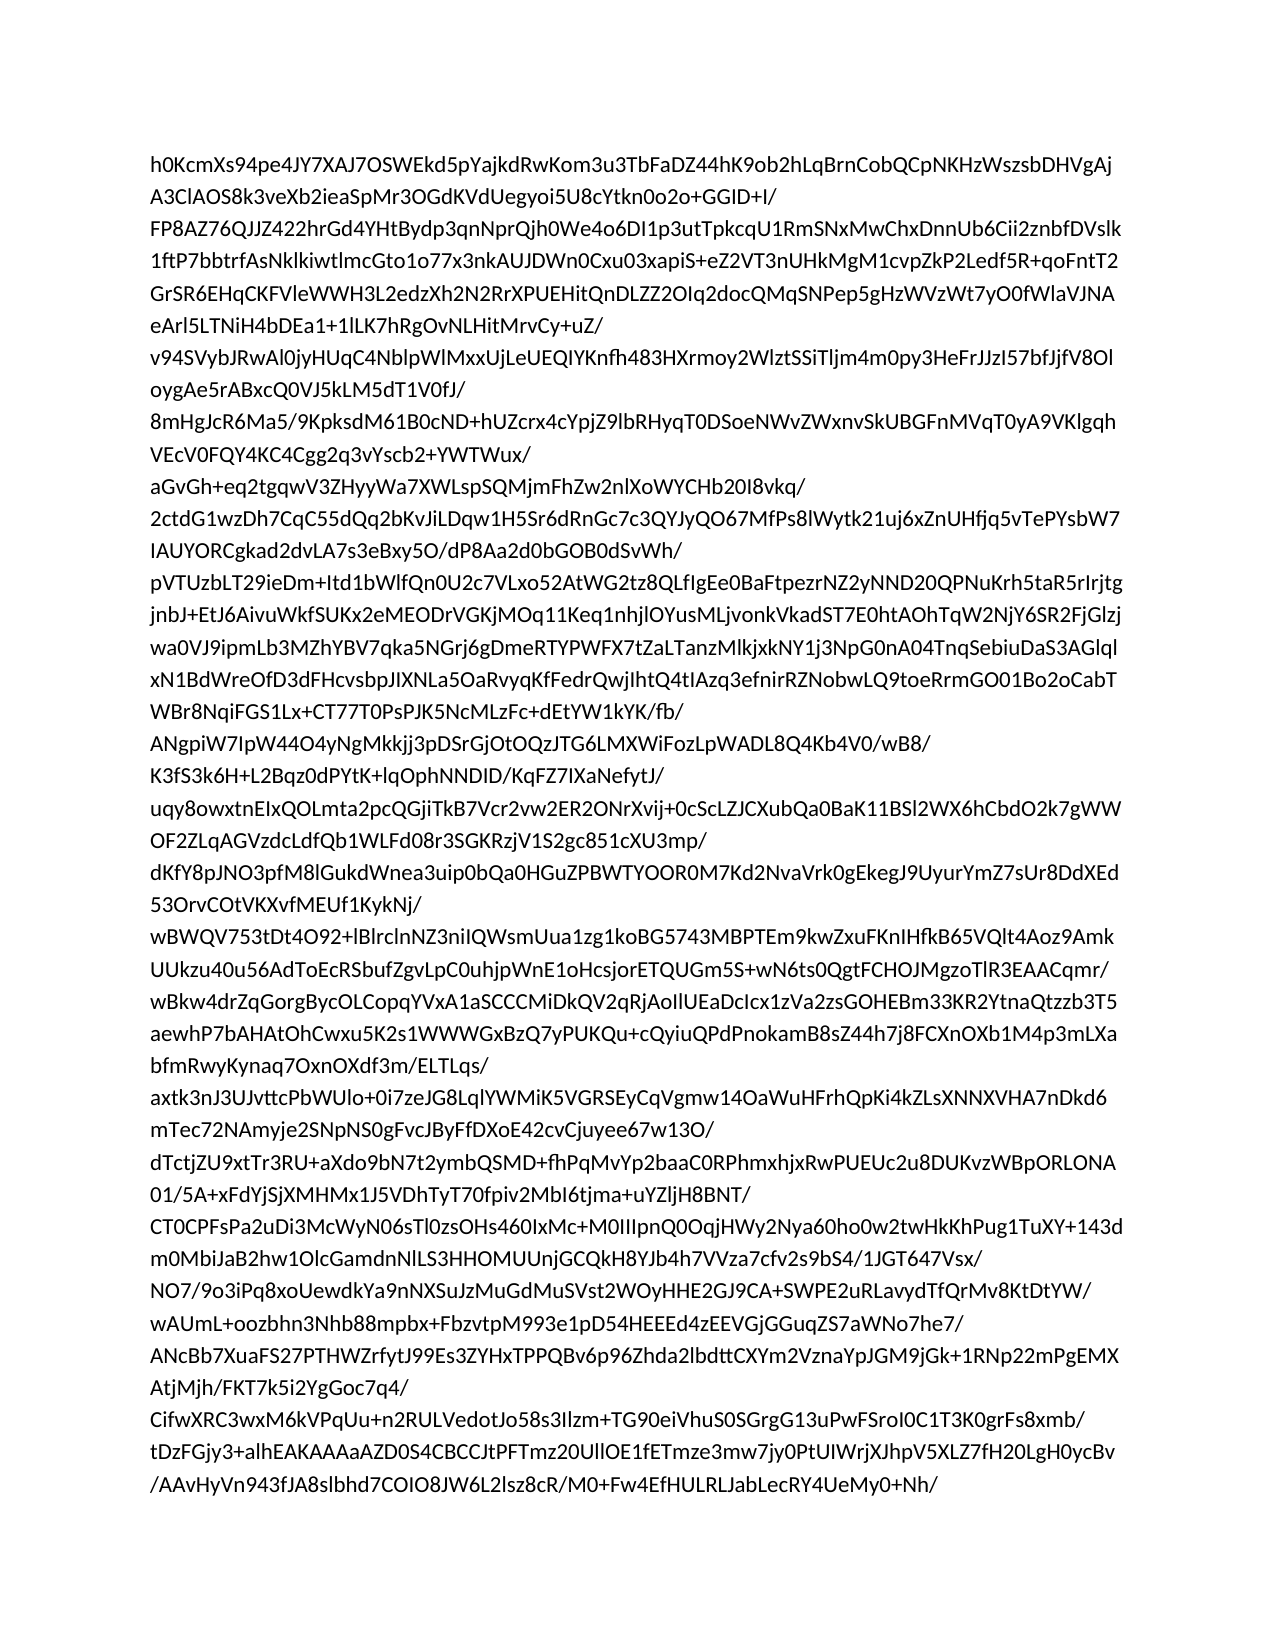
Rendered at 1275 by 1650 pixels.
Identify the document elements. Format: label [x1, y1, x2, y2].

text [150, 150, 1125, 1498]
